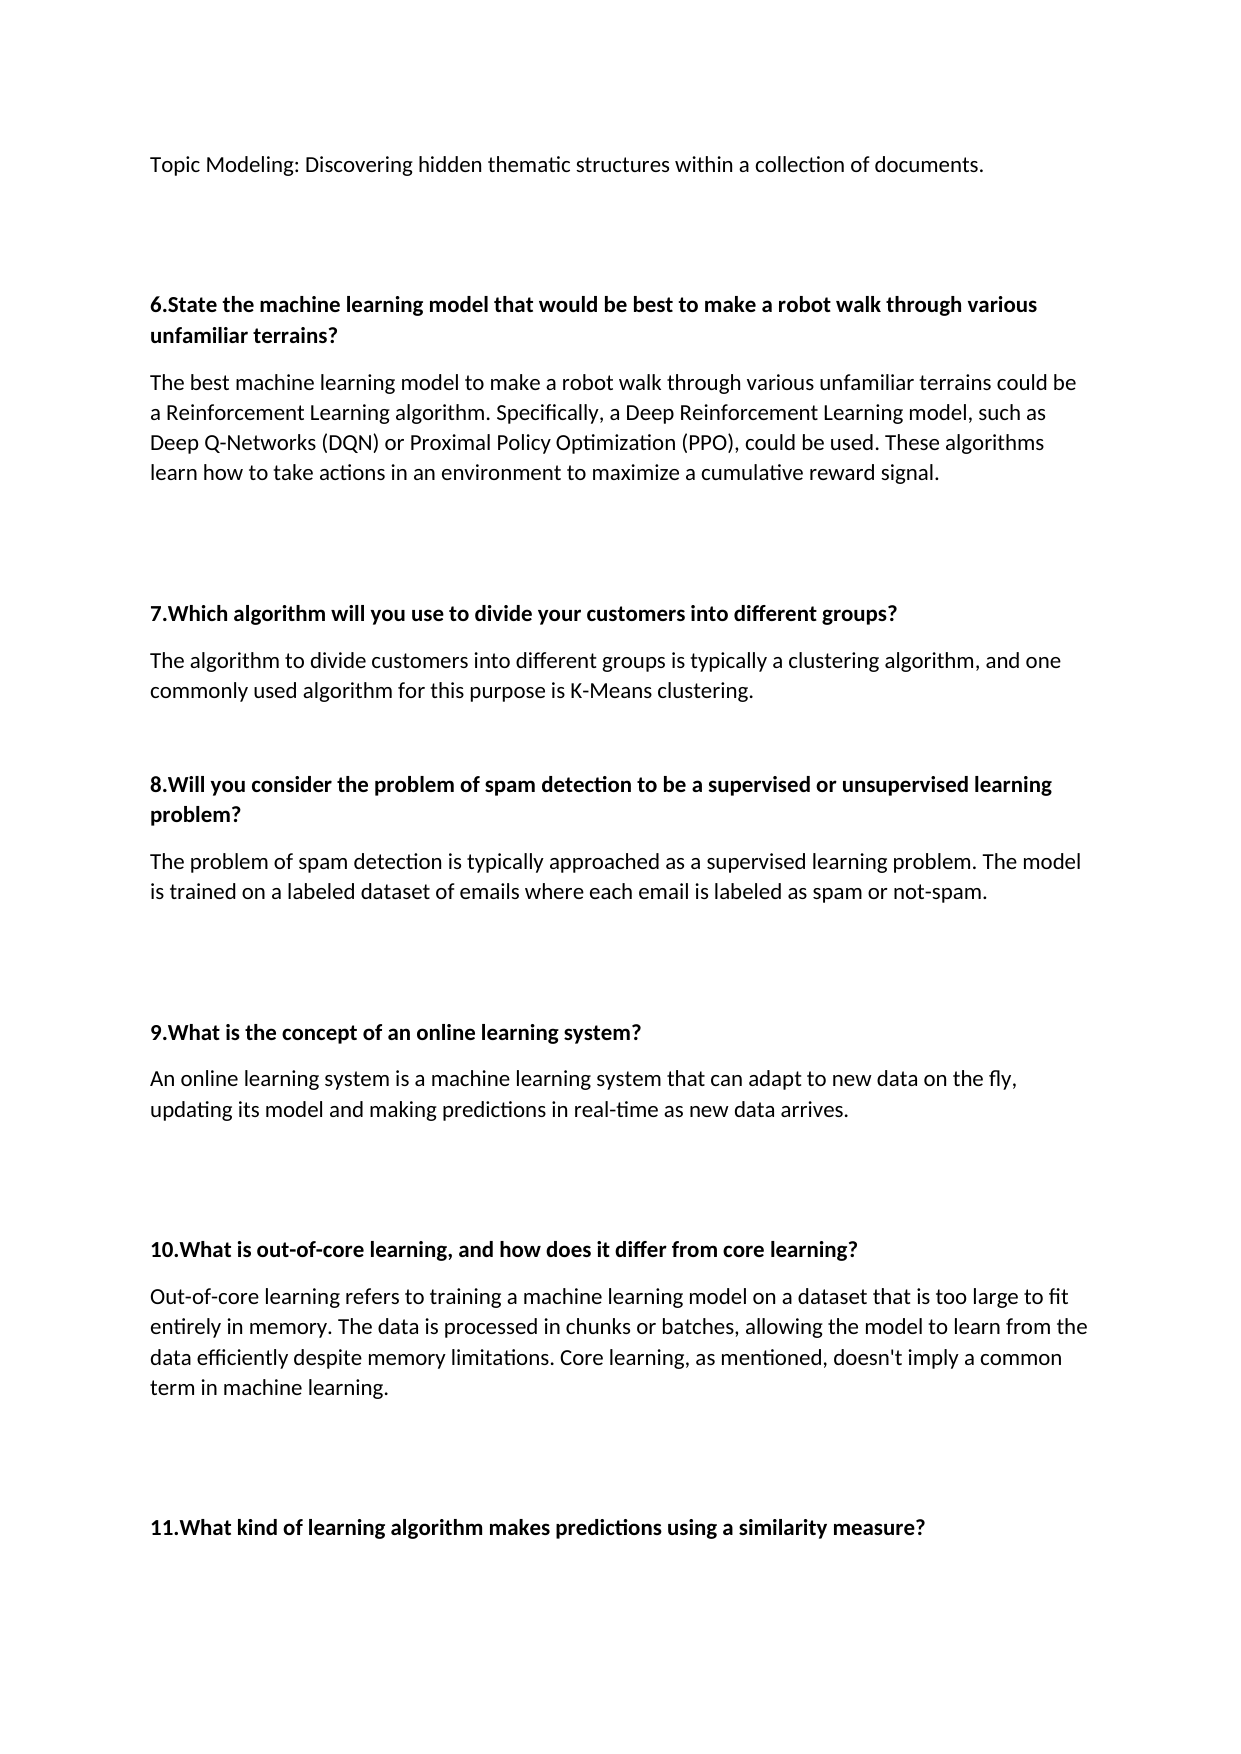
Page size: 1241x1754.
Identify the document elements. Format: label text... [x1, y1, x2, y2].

text 6.State the machine learning model that would be best to make a robot walk through various unfamiliar terrains? [150, 291, 1090, 349]
text Topic Modeling: Discovering hidden thematic structures within a collection of documents. [150, 150, 1090, 178]
text 9.What is the concept of an online learning system? [150, 1018, 1090, 1046]
text 7.Which algorithm will you use to divide your customers into different groups? [150, 599, 1090, 627]
text The problem of spam detection is typically approached as a supervised learning problem. The model is trained on a labeled dataset of emails where each email is labeled as spam or not-spam. [150, 847, 1090, 905]
text 10.What is out-of-core learning, and how does it differ from core learning? [150, 1235, 1090, 1263]
text The best machine learning model to make a robot walk through various unfamiliar terrains could be a Reinforcement Learning algorithm. Specifically, a Deep Reinforcement Learning model, such as Deep Q-Networks (DQN) or Proximal Policy Optimization (PPO), could be used. These algorithms learn how to take actions in an environment to maximize a cumulative reward signal. [150, 368, 1090, 486]
text 8.Will you consider the problem of spam detection to be a supervised or unsupervised learning problem? [150, 770, 1090, 828]
text 11.What kind of learning algorithm makes predictions using a similarity measure? [150, 1513, 1090, 1542]
text An online learning system is a machine learning system that can adapt to new data on the fly, updating its model and making predictions in real-time as new data arrives. [150, 1064, 1090, 1123]
text Out-of-core learning refers to training a machine learning model on a dataset that is too large to fit entirely in memory. The data is processed in chunks or batches, allowing the model to learn from the data efficiently despite memory limitations. Core learning, as mentioned, doesn't imply a common term in machine learning. [150, 1282, 1090, 1401]
text The algorithm to divide customers into different groups is typically a clustering algorithm, and one commonly used algorithm for this purpose is K-Means clustering. [150, 646, 1090, 704]
